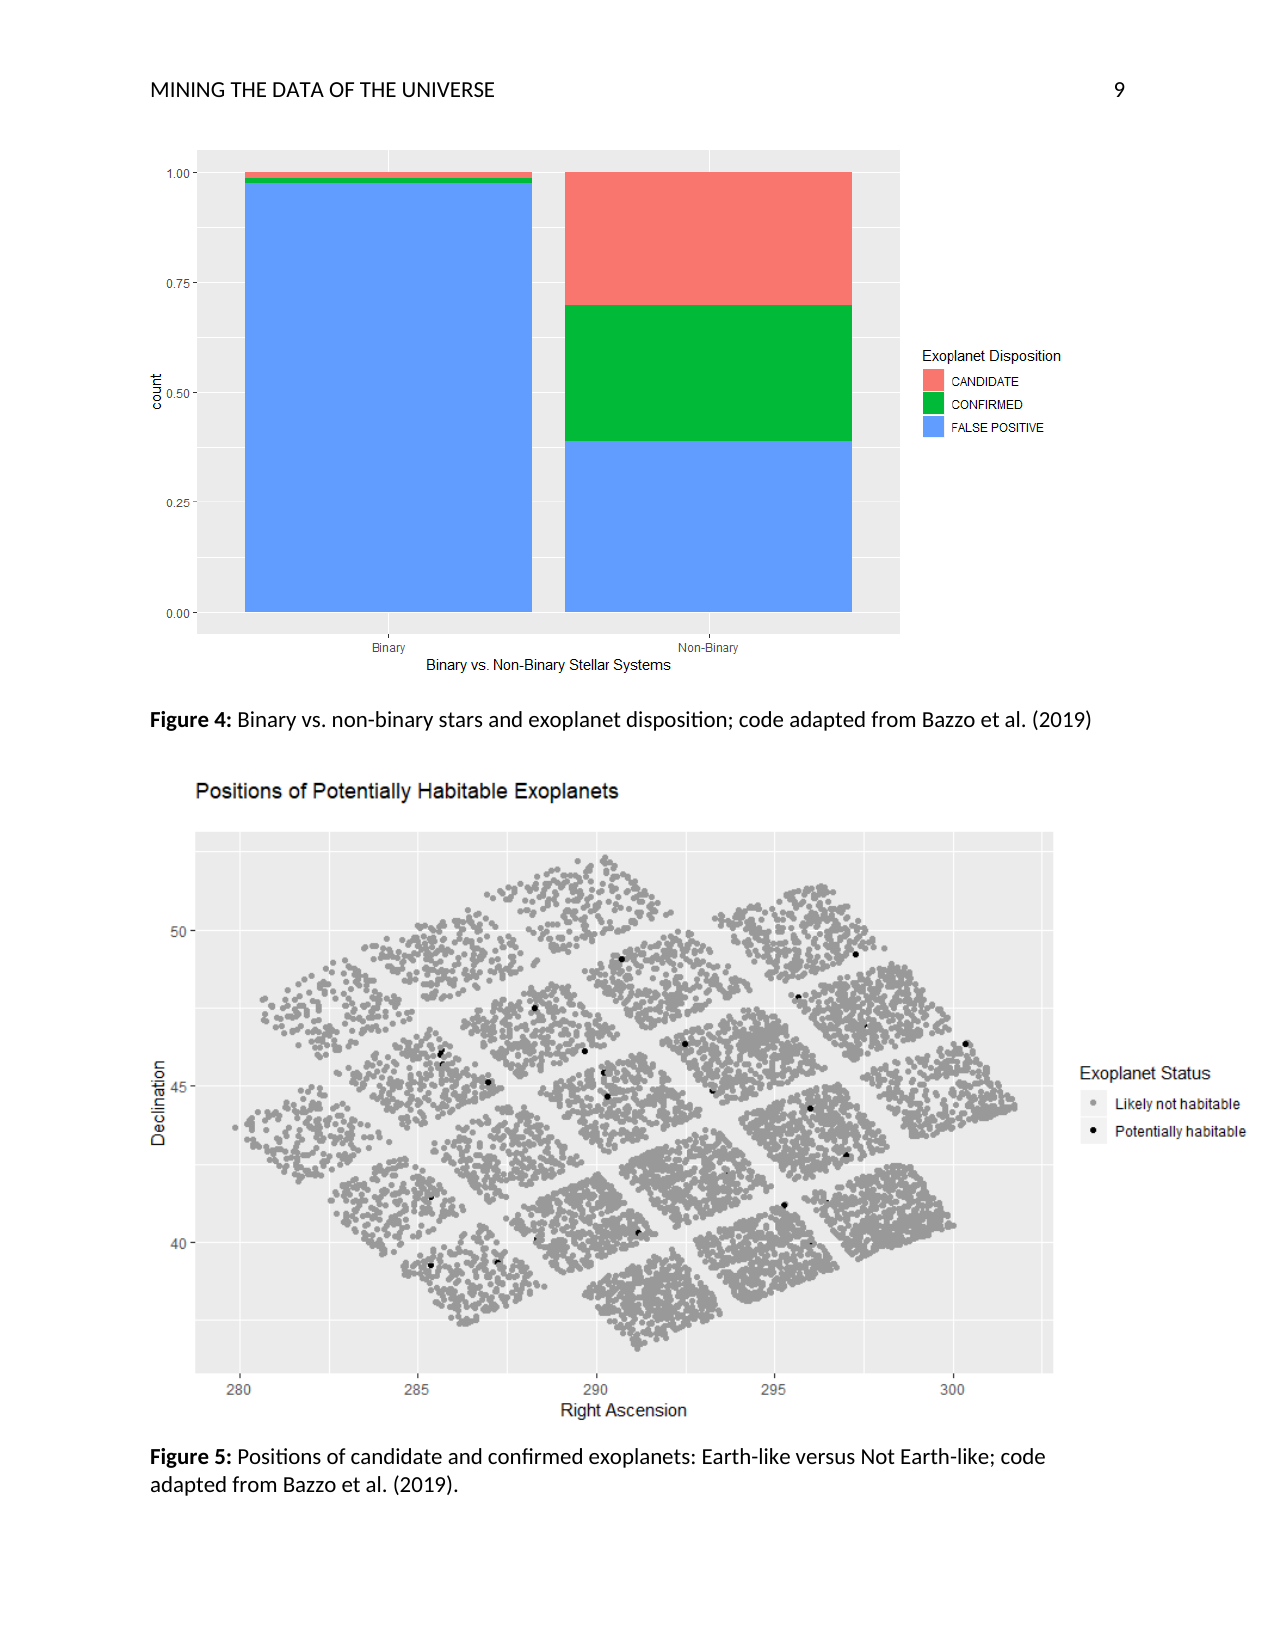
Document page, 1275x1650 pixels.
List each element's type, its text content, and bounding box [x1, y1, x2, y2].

picture [150, 150, 1067, 678]
picture [150, 777, 1255, 1426]
text Figure 5: Positions of candidate and confirmed exoplanets: Earth-like versus Not Earth-like; code adapted from Bazzo et al. (2019). [150, 1442, 1125, 1498]
text Figure 4: Binary vs. non-binary stars and exoplanet disposition; code adapted from Bazzo et al. (2019) [150, 705, 1125, 733]
